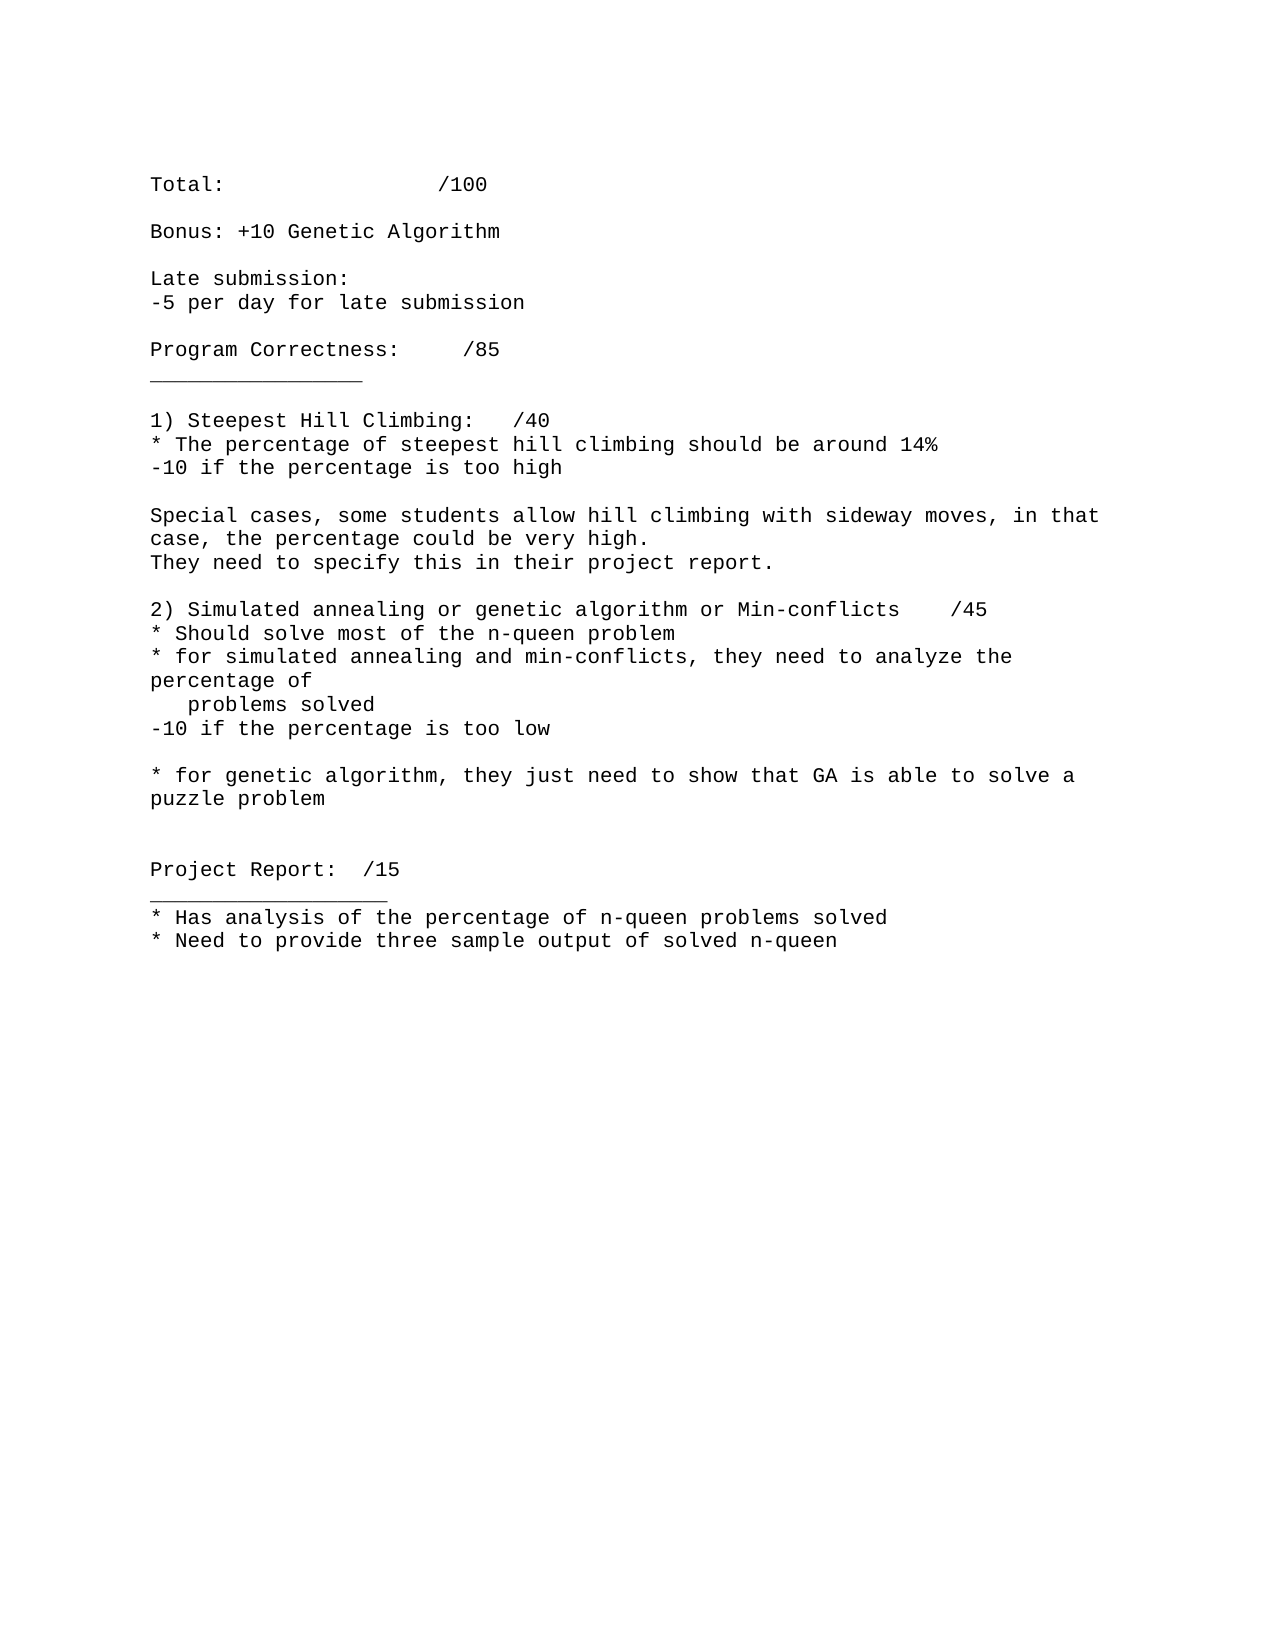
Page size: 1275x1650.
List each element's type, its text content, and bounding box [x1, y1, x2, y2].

text Bonus: +10 Genetic Algorithm [150, 221, 1125, 244]
text -5 per day for late submission [150, 292, 1125, 316]
text -10 if the percentage is too high [150, 457, 1125, 481]
text ___________________ [150, 883, 1125, 907]
text * Should solve most of the n-queen problem [150, 623, 1125, 647]
text * for simulated annealing and min-conflicts, they need to analyze the percentage of [150, 647, 1125, 694]
text _________________ [150, 363, 1125, 386]
text They need to specify this in their project report. [150, 552, 1125, 576]
text Project Report: /15 [150, 859, 1125, 883]
text Program Correctness: /85 [150, 339, 1125, 363]
text * The percentage of steepest hill climbing should be around 14% [150, 434, 1125, 457]
text Special cases, some students allow hill climbing with sideway moves, in that case, the percentage could be very high. [150, 505, 1125, 552]
text * Has analysis of the percentage of n-queen problems solved [150, 907, 1125, 930]
text Late submission: [150, 268, 1125, 292]
text problems solved [150, 694, 1125, 717]
text -10 if the percentage is too low [150, 717, 1125, 741]
text * Need to provide three sample output of solved n-queen [150, 930, 1125, 954]
text Total: /100 [150, 174, 1125, 197]
text 1) Steepest Hill Climbing: /40 [150, 410, 1125, 434]
text * for genetic algorithm, they just need to show that GA is able to solve a puzzle problem [150, 765, 1125, 812]
text 2) Simulated annealing or genetic algorithm or Min-conflicts /45 [150, 599, 1125, 623]
